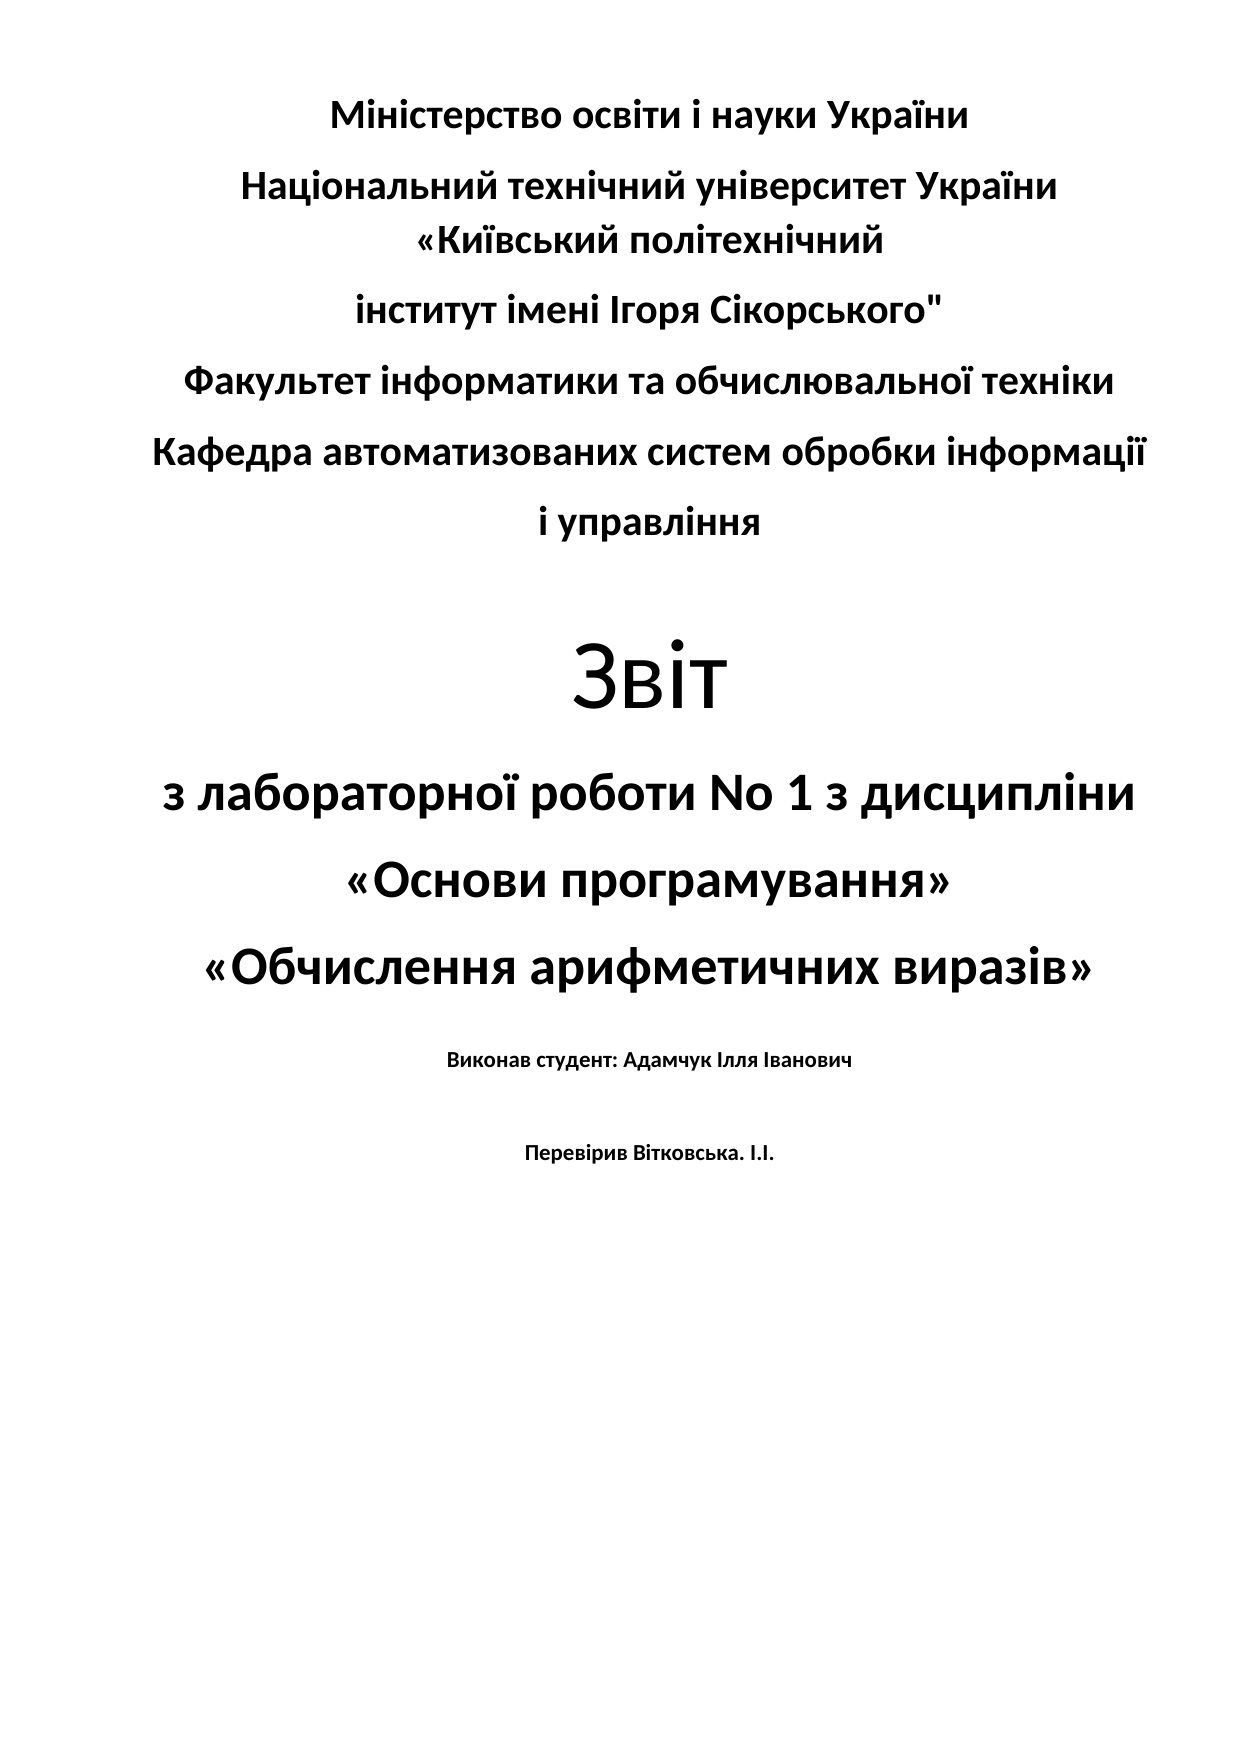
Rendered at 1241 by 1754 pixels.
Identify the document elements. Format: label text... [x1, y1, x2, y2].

text Міністерство освіти і науки України [148, 88, 1152, 139]
text і управління [148, 495, 1152, 546]
text «Основи програмування» [148, 845, 1152, 911]
text Факультет інформатики та обчислювальної техніки [148, 354, 1152, 405]
text Національний технічний університет України «Київський політехнічний [148, 159, 1152, 264]
text Кафедра автоматизованих систем обробки інформації [148, 424, 1152, 475]
text «Обчислення арифметичних виразів» [148, 931, 1152, 1027]
text Звіт [148, 612, 1152, 734]
text Виконав студент: Адамчук Ілля Іванович [148, 1046, 1152, 1074]
text інститут імені Ігоря Сікорського" [148, 283, 1152, 334]
text з лабораторної роботи No 1 з дисципліни [148, 758, 1152, 824]
text Перевірив Вітковська. І.І. [148, 1138, 1152, 1166]
